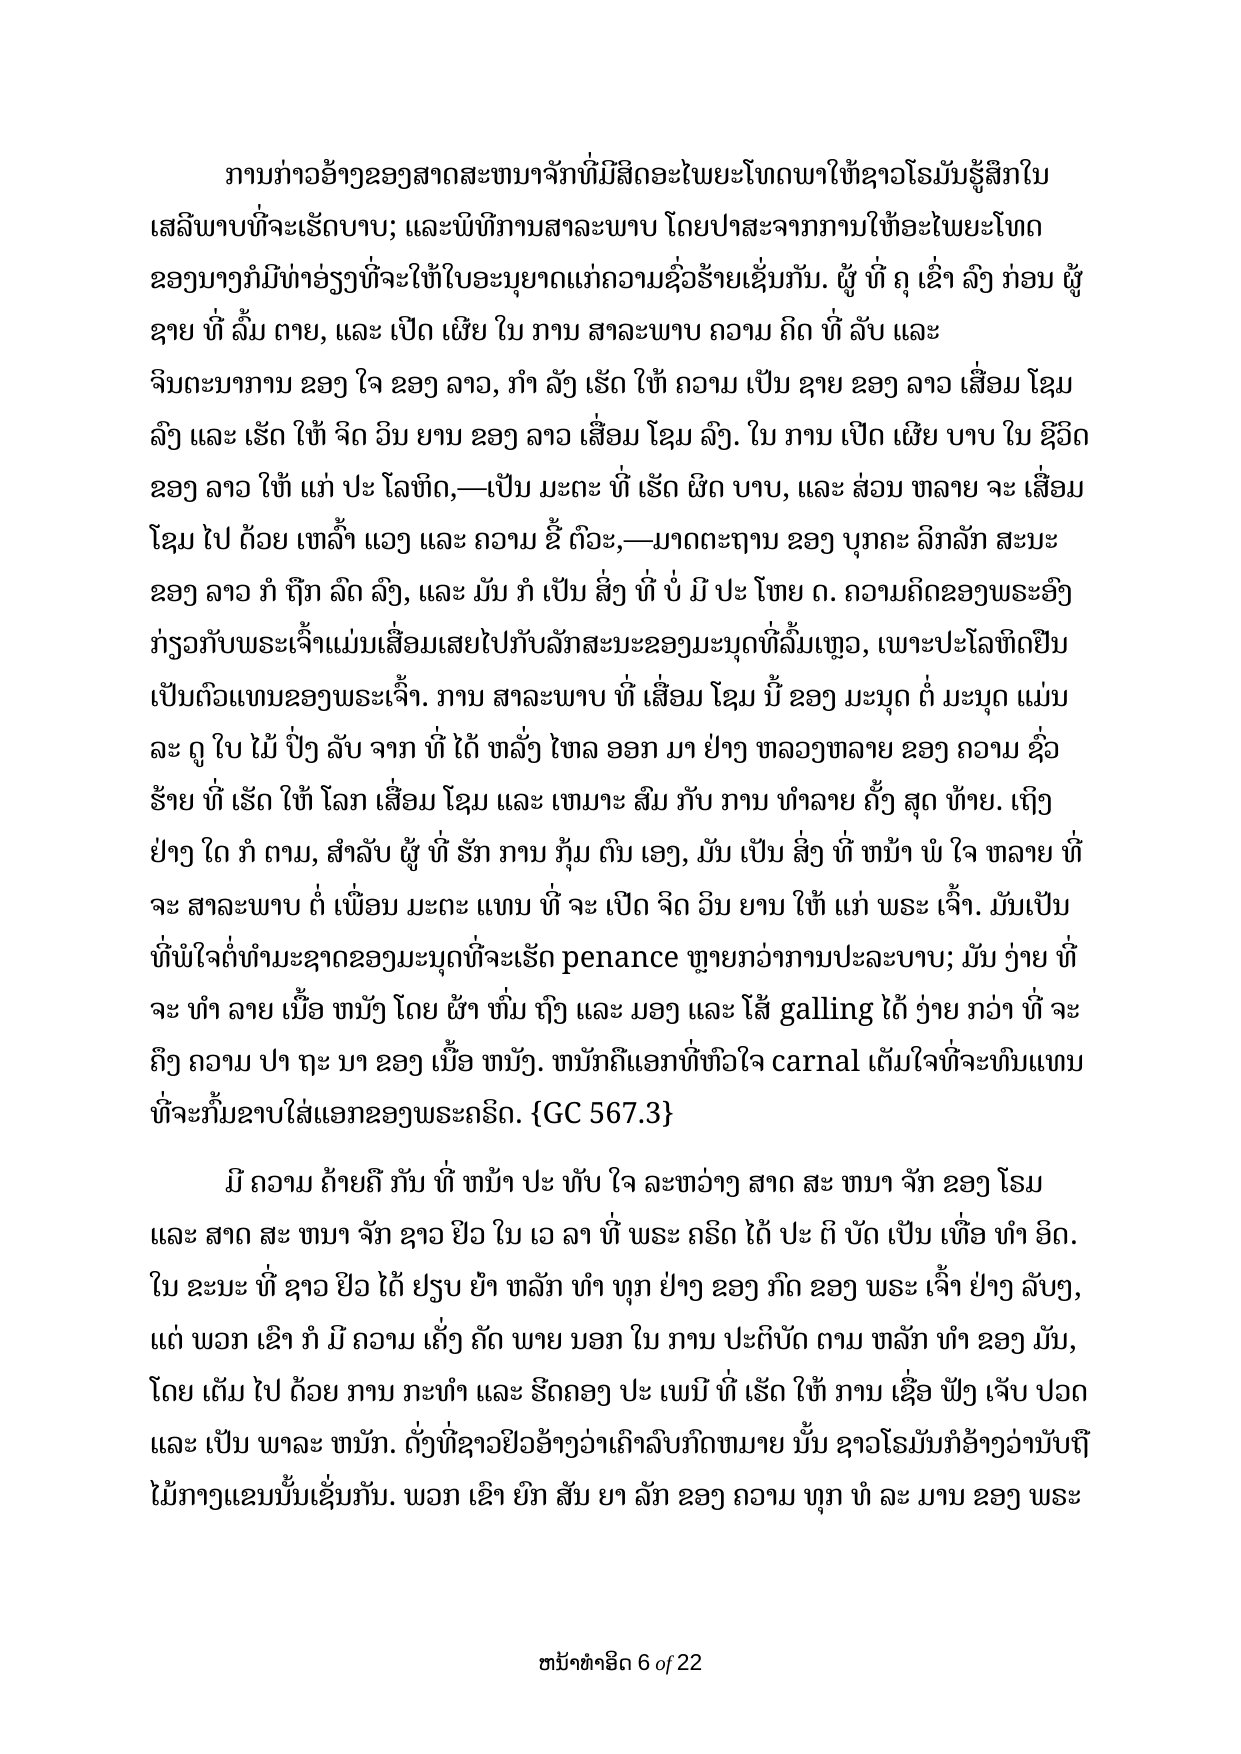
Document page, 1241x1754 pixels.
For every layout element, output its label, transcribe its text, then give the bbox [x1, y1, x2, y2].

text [150, 1158, 1090, 1520]
text ການກ່າວອ້າງຂອງສາດສະຫນາຈັກທີ່ມີສິດອະໄພຍະໂທດພາໃຫ້ຊາວໂຣມັນຮູ້ສຶກໃນເສລີພາບທີ່ຈະເຮັດບາບ; ແລະພິທີການສາລະພາບ ໂດຍປາສະຈາກການໃຫ້ອະໄພຍະໂທດຂອງນາງກໍມີທ່າອ່ຽງທີ່ຈະໃຫ້ໃບອະນຸຍາດແກ່ຄວາມຊົ່ວຮ້າຍເຊັ່ນກັນ. ຜູ້ ທີ່ ຄຸ ເຂົ່າ ລົງ ກ່ອນ ຜູ້ ຊາຍ ທີ່ ລົ້ມ ຕາຍ, ແລະ ເປີດ ເຜີຍ ໃນ ການ ສາລະພາບ ຄວາມ ຄິດ ທີ່ ລັບ ແລະ ຈິນຕະນາການ ຂອງ ໃຈ ຂອງ ລາວ, ກໍາ ລັງ ເຮັດ ໃຫ້ ຄວາມ ເປັນ ຊາຍ ຂອງ ລາວ ເສື່ອມ ໂຊມ ລົງ ແລະ ເຮັດ ໃຫ້ ຈິດ ວິນ ຍານ ຂອງ ລາວ ເສື່ອມ ໂຊມ ລົງ. ໃນ ການ ເປີດ ເຜີຍ ບາບ ໃນ ຊີວິດ ຂອງ ລາວ ໃຫ້ ແກ່ ປະ ໂລຫິດ,—ເປັນ ມະຕະ ທີ່ ເຮັດ ຜິດ ບາບ, ແລະ ສ່ວນ ຫລາຍ ຈະ ເສື່ອມ ໂຊມ ໄປ ດ້ວຍ ເຫລົ້າ ແວງ ແລະ ຄວາມ ຂີ້ ຕົວະ,—ມາດຕະຖານ ຂອງ ບຸກຄະ ລິກລັກ ສະນະ ຂອງ ລາວ ກໍ ຖືກ ລົດ ລົງ, ແລະ ມັນ ກໍ ເປັນ ສິ່ງ ທີ່ ບໍ່ ມີ ປະ ໂຫຍ ດ. ຄວາມຄິດຂອງພຣະອົງກ່ຽວກັບພຣະເຈົ້າແມ່ນເສື່ອມເສຍໄປກັບລັກສະນະຂອງມະນຸດທີ່ລົ້ມເຫຼວ, ເພາະປະໂລຫິດຢືນເປັນຕົວແທນຂອງພຣະເຈົ້າ. ການ ສາລະພາບ ທີ່ ເສື່ອມ ໂຊມ ນີ້ ຂອງ ມະນຸດ ຕໍ່ ມະນຸດ ແມ່ນ ລະ ດູ ໃບ ໄມ້ ປົ່ງ ລັບ ຈາກ ທີ່ ໄດ້ ຫລັ່ງ ໄຫລ ອອກ ມາ ຢ່າງ ຫລວງຫລາຍ ຂອງ ຄວາມ ຊົ່ວ ຮ້າຍ ທີ່ ເຮັດ ໃຫ້ ໂລກ ເສື່ອມ ໂຊມ ແລະ ເຫມາະ ສົມ ກັບ ການ ທໍາລາຍ ຄັ້ງ ສຸດ ທ້າຍ. ເຖິງ ຢ່າງ ໃດ ກໍ ຕາມ, ສໍາລັບ ຜູ້ ທີ່ ຮັກ ການ ກຸ້ມ ຕົນ ເອງ, ມັນ ເປັນ ສິ່ງ ທີ່ ຫນ້າ ພໍ ໃຈ ຫລາຍ ທີ່ ຈະ ສາລະພາບ ຕໍ່ ເພື່ອນ ມະຕະ ແທນ ທີ່ ຈະ ເປີດ ຈິດ ວິນ ຍານ ໃຫ້ ແກ່ ພຣະ ເຈົ້າ. ມັນເປັນທີ່ພໍໃຈຕໍ່ທໍາມະຊາດຂອງມະນຸດທີ່ຈະເຮັດpenance ຫຼາຍກວ່າການປະລະບາບ; ມັນ ງ່າຍ ທີ່ ຈະ ທໍາ ລາຍ ເນື້ອ ຫນັງ ໂດຍ ຜ້າ ຫົ່ມ ຖົງ ແລະ ມອງ ແລະ ໂສ້ galling ໄດ້ ງ່າຍ ກວ່າ ທີ່ ຈະ ຄຶງ ຄວາມ ປາ ຖະ ນາ ຂອງ ເນື້ອ ຫນັງ. ຫນັກຄືແອກທີ່ຫົວໃຈcarnal ເຕັມໃຈທີ່ຈະທົນແທນທີ່ຈະກົ້ມຂາບໃສ່ແອກຂອງພຣະຄຣິດ. {GC 567.3} [150, 150, 1090, 1138]
